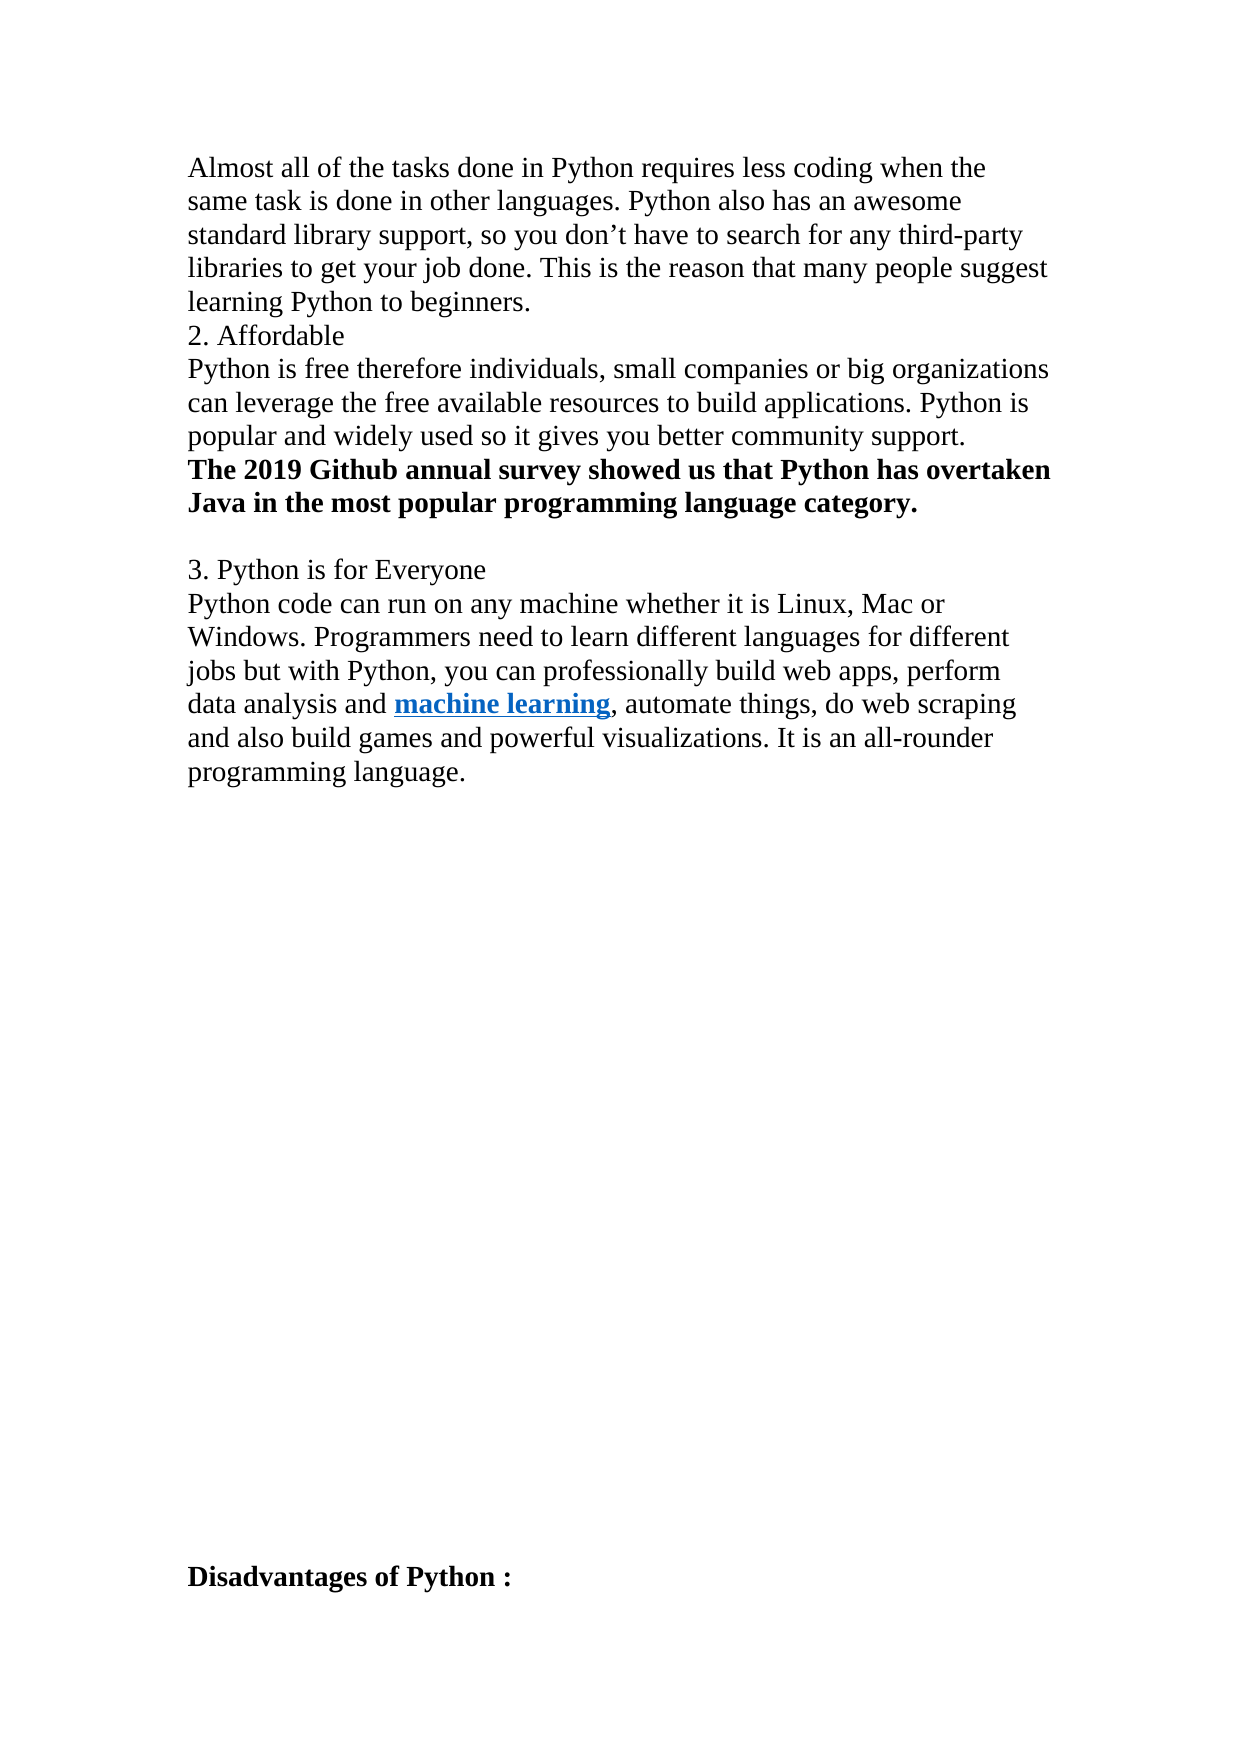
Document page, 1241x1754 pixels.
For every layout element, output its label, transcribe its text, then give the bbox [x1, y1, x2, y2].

text Python is free therefore individuals, small companies or big organizations can leverage the free available resources to build applications. Python is popular and widely used so it gives you better community support. [187, 351, 1053, 452]
text Disadvantages of Python : [187, 1559, 1053, 1592]
text Almost all of the tasks done in Python requires less coding when the same task is done in other languages. Python also has an awesome standard library support, so you don’t have to search for any third-party libraries to get your job done. This is the reason that many people suggest learning Python to beginners. [187, 150, 1053, 318]
text 3. Python is for Everyone [187, 552, 1053, 586]
text The 2019 Github annual survey showed us that Python has overtaken Java in the most popular programming language category. [187, 452, 1053, 519]
text 2. Affordable [187, 318, 1053, 351]
text Python code can run on any machine whether it is Linux, Mac or Windows. Programmers need to learn different languages for different jobs but with Python, you can professionally build web apps, perform data analysis and machine learning, automate things, do web scraping and also build games and powerful visualizations. It is an all-rounder programming language. [187, 586, 1053, 787]
